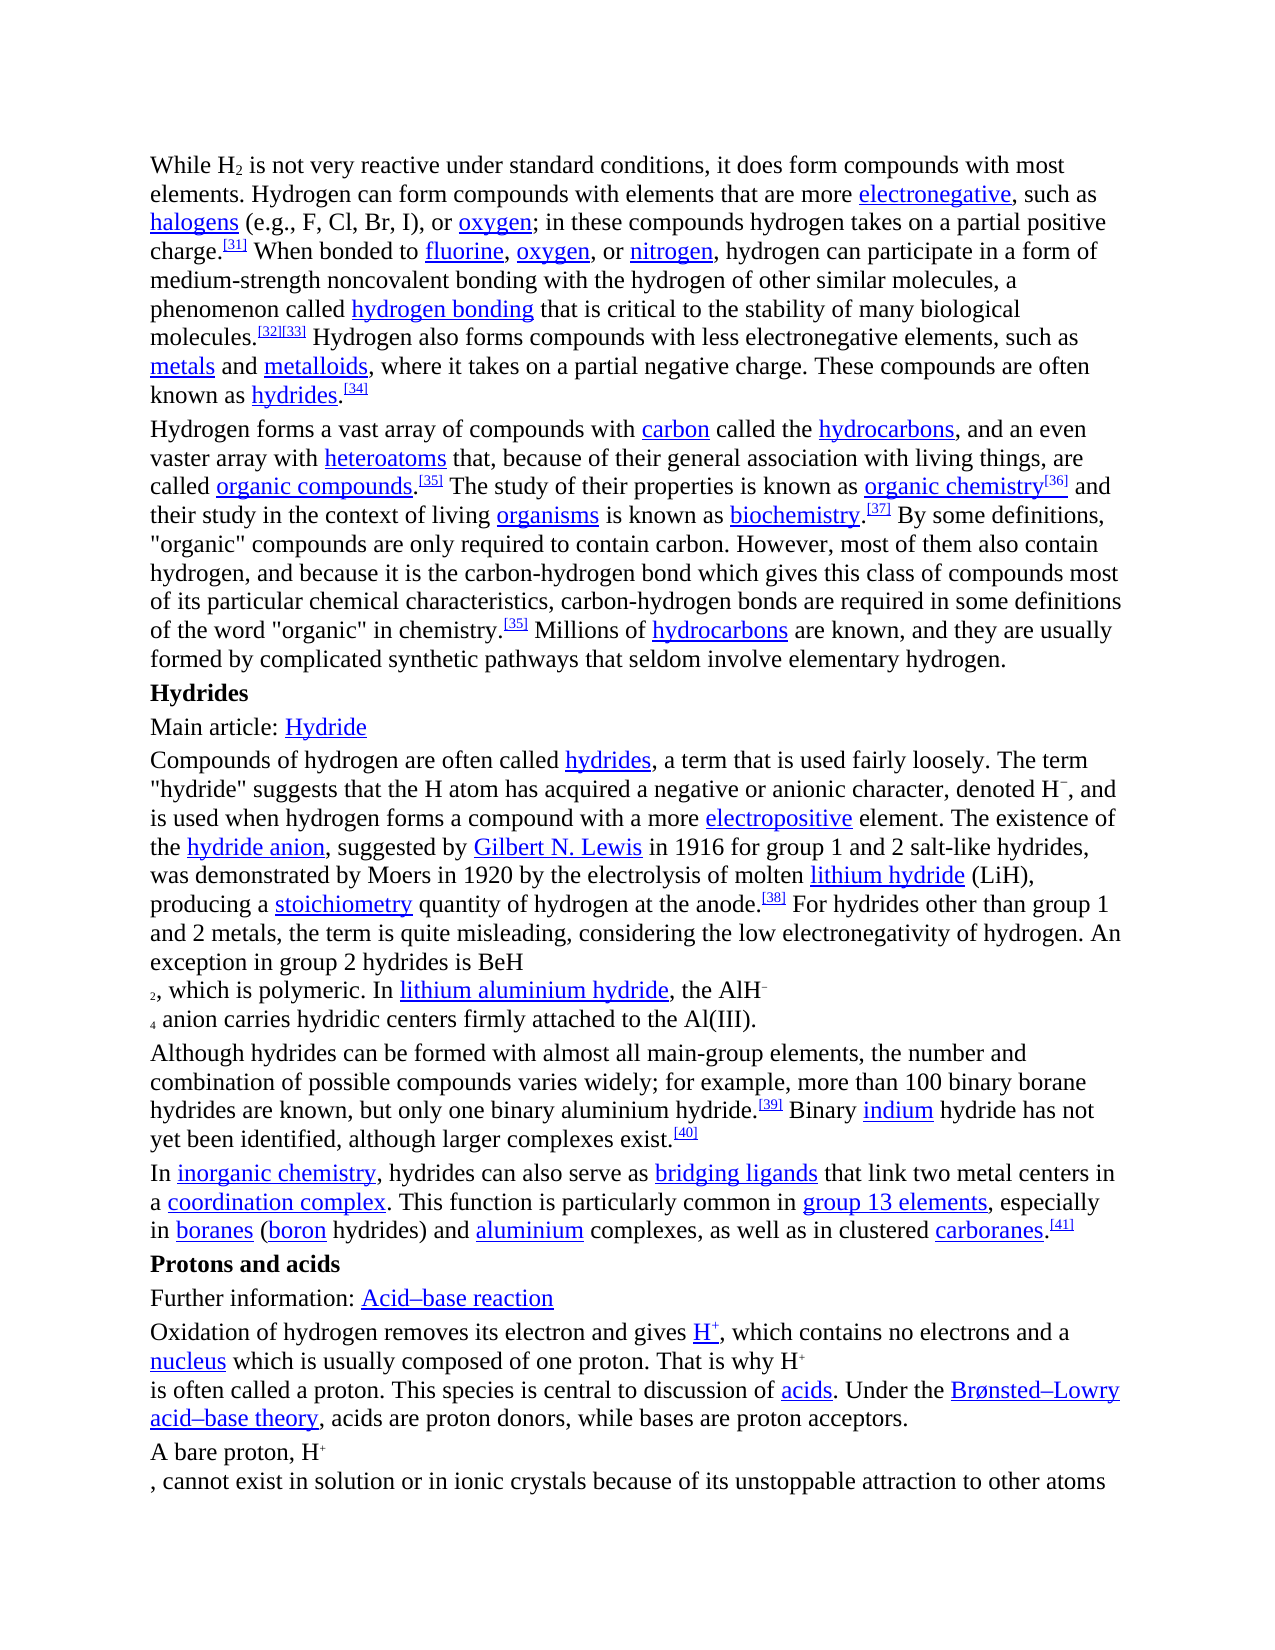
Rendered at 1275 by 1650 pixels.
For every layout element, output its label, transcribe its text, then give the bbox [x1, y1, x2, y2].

text Protons and acids [150, 1249, 1125, 1278]
text Although hydrides can be formed with almost all main-group elements, the number and combination of possible compounds varies widely; for example, more than 100 binary borane hydrides are known, but only one binary aluminium hydride.[39] Binary indium hydride has not yet been identified, although larger complexes exist.[40] [150, 1038, 1125, 1153]
text Oxidation of hydrogen removes its electron and gives H+, which contains no electrons and a nucleus which is usually composed of one proton. That is why H+ is often called a proton. This species is central to discussion of acids. Under the Brønsted–Lowry acid–base theory, acids are proton donors, while bases are proton acceptors. [150, 1317, 1125, 1432]
text Hydrides [150, 678, 1125, 706]
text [150, 1437, 1125, 1495]
text Main article: Hydride [150, 712, 1125, 740]
text Further information: Acid–base reaction [150, 1283, 1125, 1312]
text While H2 is not very reactive under standard conditions, it does form compounds with most elements. Hydrogen can form compounds with elements that are more electronegative, such as halogens (e.g., F, Cl, Br, I), or oxygen; in these compounds hydrogen takes on a partial positive charge.[31] When bonded to fluorine, oxygen, or nitrogen, hydrogen can participate in a form of medium-strength noncovalent bonding with the hydrogen of other similar molecules, a phenomenon called hydrogen bonding that is critical to the stability of many biological molecules.[32][33] Hydrogen also forms compounds with less electronegative elements, such as metals and metalloids, where it takes on a partial negative charge. These compounds are often known as hydrides.[34] [150, 150, 1125, 409]
text Hydrogen forms a vast array of compounds with carbon called the hydrocarbons, and an even vaster array with heteroatoms that, because of their general association with living things, are called organic compounds.[35] The study of their properties is known as organic chemistry[36] and their study in the context of living organisms is known as biochemistry.[37] By some definitions, "organic" compounds are only required to contain carbon. However, most of them also contain hydrogen, and because it is the carbon-hydrogen bond which gives this class of compounds most of its particular chemical characteristics, carbon-hydrogen bonds are required in some definitions of the word "organic" in chemistry.[35] Millions of hydrocarbons are known, and they are usually formed by complicated synthetic pathways that seldom involve elementary hydrogen. [150, 414, 1125, 673]
text In inorganic chemistry, hydrides can also serve as bridging ligands that link two metal centers in a coordination complex. This function is particularly common in group 13 elements, especially in boranes (boron hydrides) and aluminium complexes, as well as in clustered carboranes.[41] [150, 1158, 1125, 1244]
text Compounds of hydrogen are often called hydrides, a term that is used fairly loosely. The term "hydride" suggests that the H atom has acquired a negative or anionic character, denoted H−, and is used when hydrogen forms a compound with a more electropositive element. The existence of the hydride anion, suggested by Gilbert N. Lewis in 1916 for group 1 and 2 salt-like hydrides, was demonstrated by Moers in 1920 by the electrolysis of molten lithium hydride (LiH), producing a stoichiometry quantity of hydrogen at the anode.[38] For hydrides other than group 1 and 2 metals, the term is quite misleading, considering the low electronegativity of hydrogen. An exception in group 2 hydrides is BeH 2, which is polymeric. In lithium aluminium hydride, the AlH− 4 anion carries hydridic centers firmly attached to the Al(III). [150, 745, 1125, 1033]
